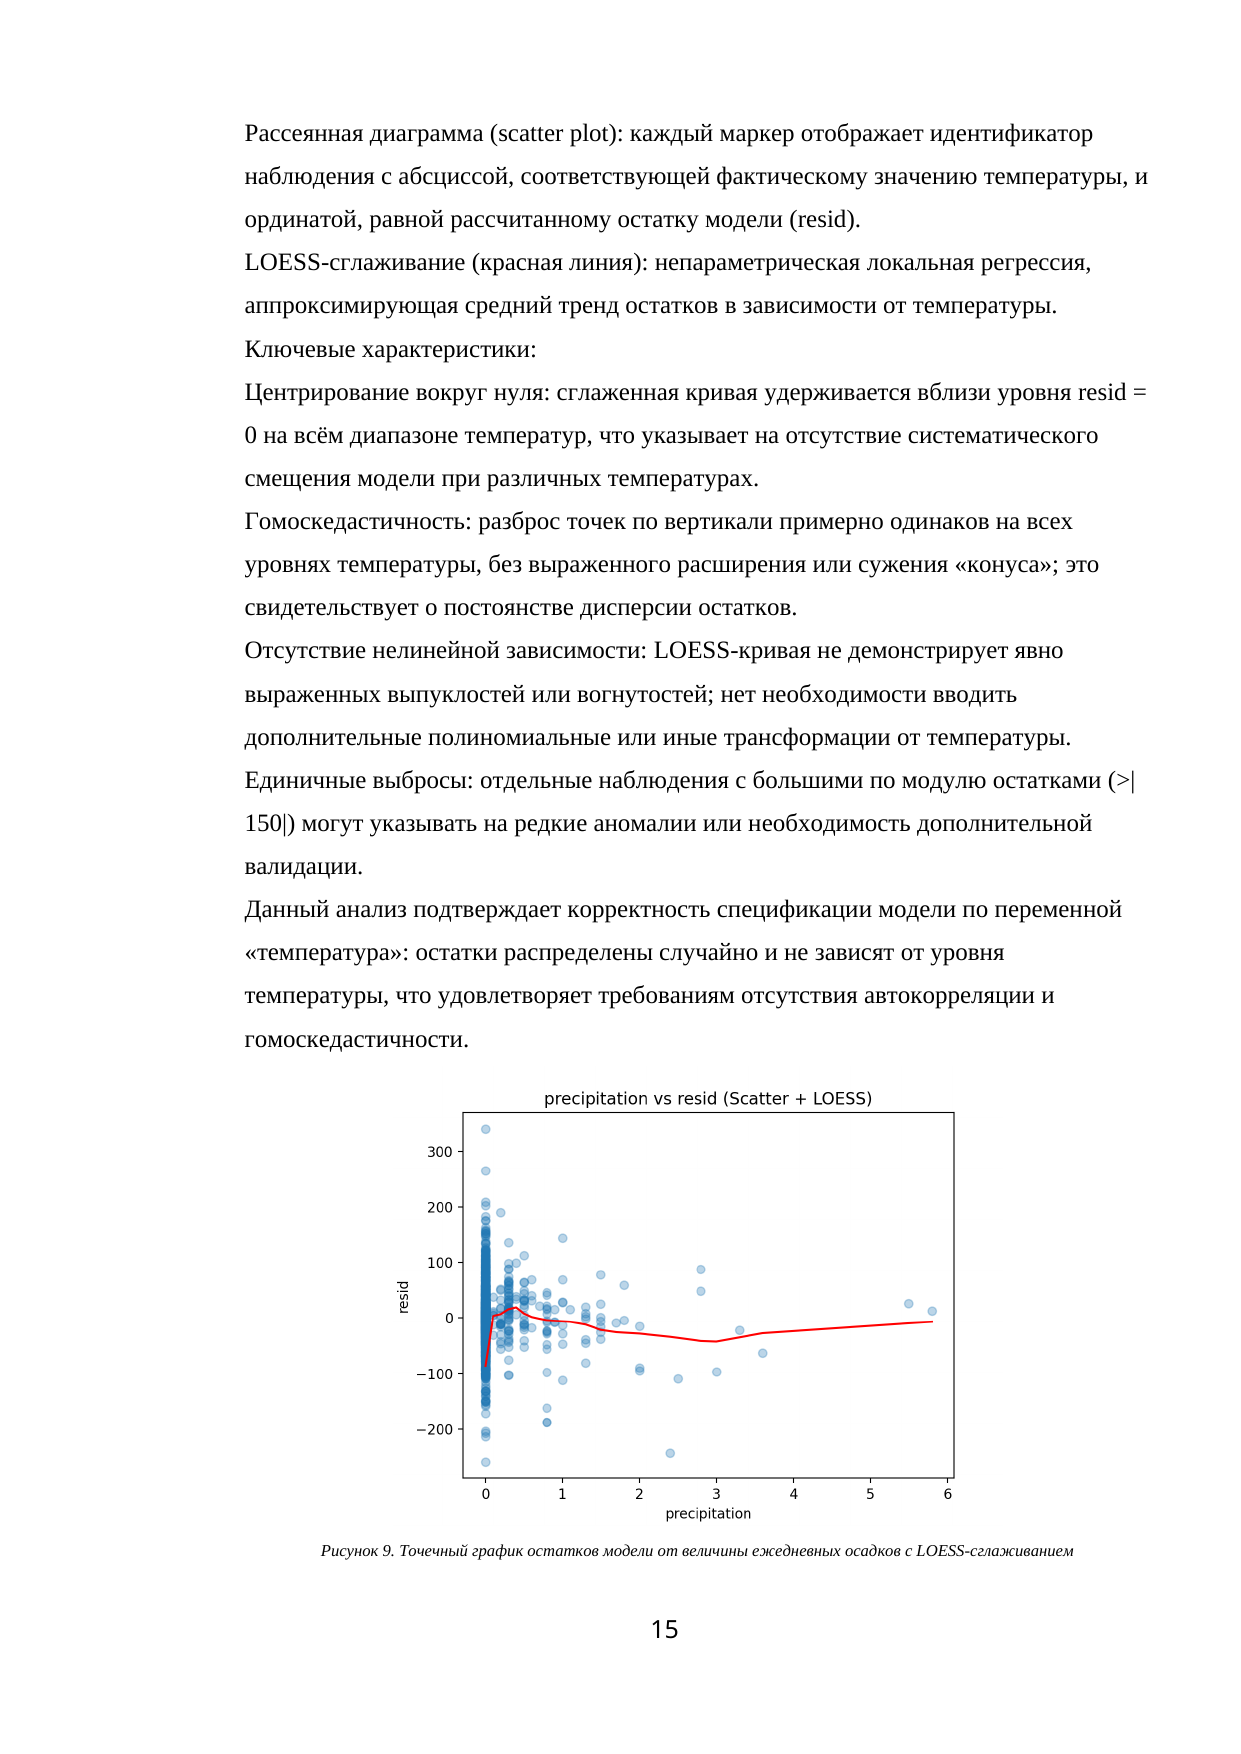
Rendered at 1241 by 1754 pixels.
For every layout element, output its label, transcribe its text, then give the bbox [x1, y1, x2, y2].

picture [392, 1066, 1004, 1526]
text Рисунок 9. Точечный график остатков модели от величины ежедневных осадков с LOESS-сглаживанием [244, 1540, 1152, 1559]
text Рассеянная диаграмма (scatter plot): каждый маркер отображает идентификатор наблюдения с абсциссой, соответствующей фактическому значению температуры, и ординатой, равной рассчитанному остатку модели (resid). [244, 118, 1152, 233]
text Гомоскедастичность: разброс точек по вертикали примерно одинаков на всех уровнях температуры, без выраженного расширения или сужения «конуса»; это свидетельствует о постоянстве дисперсии остатков. [244, 506, 1152, 621]
text Ключевые характеристики: [244, 334, 1152, 362]
text Отсутствие нелинейной зависимости: LOESS-кривая не демонстрирует явно выраженных выпуклостей или вогнутостей; нет необходимости вводить дополнительные полиномиальные или иные трансформации от температуры. [244, 636, 1152, 751]
text Данный анализ подтверждает корректность спецификации модели по переменной «температура»: остатки распределены случайно и не зависят от уровня температуры, что удовлетворяет требованиям отсутствия автокорреляции и гомоскедастичности. [244, 894, 1152, 1052]
text LOESS-сглаживание (красная линия): непараметрическая локальная регрессия, аппроксимирующая средний тренд остатков в зависимости от температуры. [244, 247, 1152, 319]
text Центрирование вокруг нуля: сглаженная кривая удерживается вблизи уровня resid = 0 на всём диапазоне температур, что указывает на отсутствие систематического смещения модели при различных температурах. [244, 377, 1152, 492]
text Единичные выбросы: отдельные наблюдения с большими по модулю остатками (>|150|) могут указывать на редкие аномалии или необходимость дополнительной валидации. [244, 765, 1152, 880]
